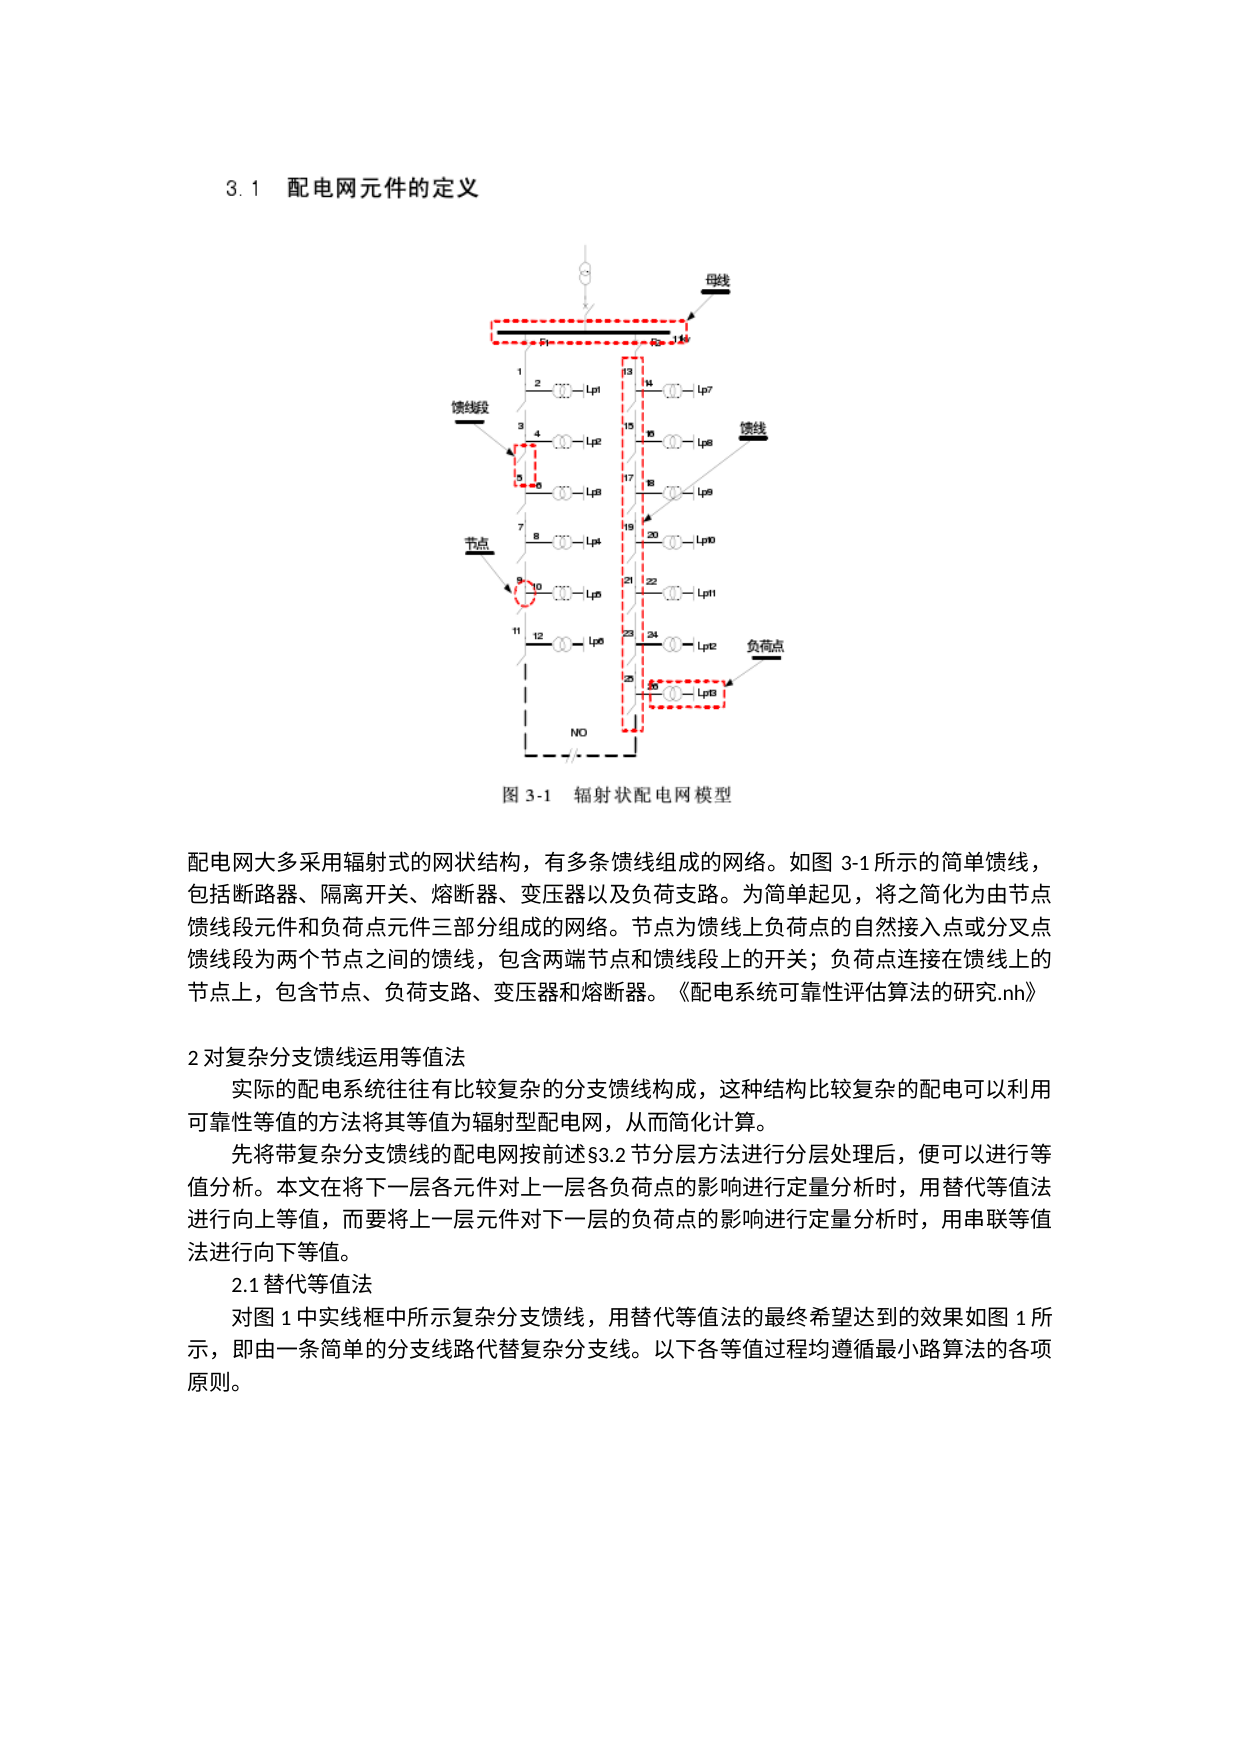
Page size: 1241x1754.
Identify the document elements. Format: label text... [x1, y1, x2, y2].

text 实际的配电系统往往有比较复杂的分支馈线构成，这种结构比较复杂的配电可以利用可靠性等值的方法将其等值为辐射型配电网，从而简化计算。 [187, 1072, 1053, 1137]
text 2.1替代等值法 [187, 1267, 1053, 1299]
text 2 对复杂分支馈线运用等值法 [187, 1039, 1053, 1072]
text 配电网大多采用辐射式的网状结构，有多条馈线组成的网络。如图3-1所示的简单馈线，包括断路器、隔离开关、熔断器、变压器以及负荷支路。为简单起见，将之简化为由节点、馈线段元件和负荷点元件三部分组成的网络。节点为馈线上负荷点的自然接入点或分叉点；馈线段为两个节点之间的馈线，包含两端节点和馈线段上的开关；负荷点连接在馈线上的节点上，包含节点、负荷支路、变压器和熔断器。《配电系统可靠性评估算法的研究.nh》 [187, 844, 1053, 1007]
text 对图1中实线框中所示复杂分支馈线，用替代等值法的最终希望达到的效果如图1所示，即由一条简单的分支线路代替复杂分支线。以下各等值过程均遵循最小路算法的各项原则。 [187, 1299, 1053, 1397]
text 先将带复杂分支馈线的配电网按前述§3.2节分层方法进行分层处理后，便可以进行等值分析。本文在将下一层各元件对上一层各负荷点的影响进行定量分析时，用替代等值法进行向上等值，而要将上一层元件对下一层的负荷点的影响进行定量分析时，用串联等值法进行向下等值。 [187, 1137, 1053, 1267]
picture [187, 162, 1053, 826]
